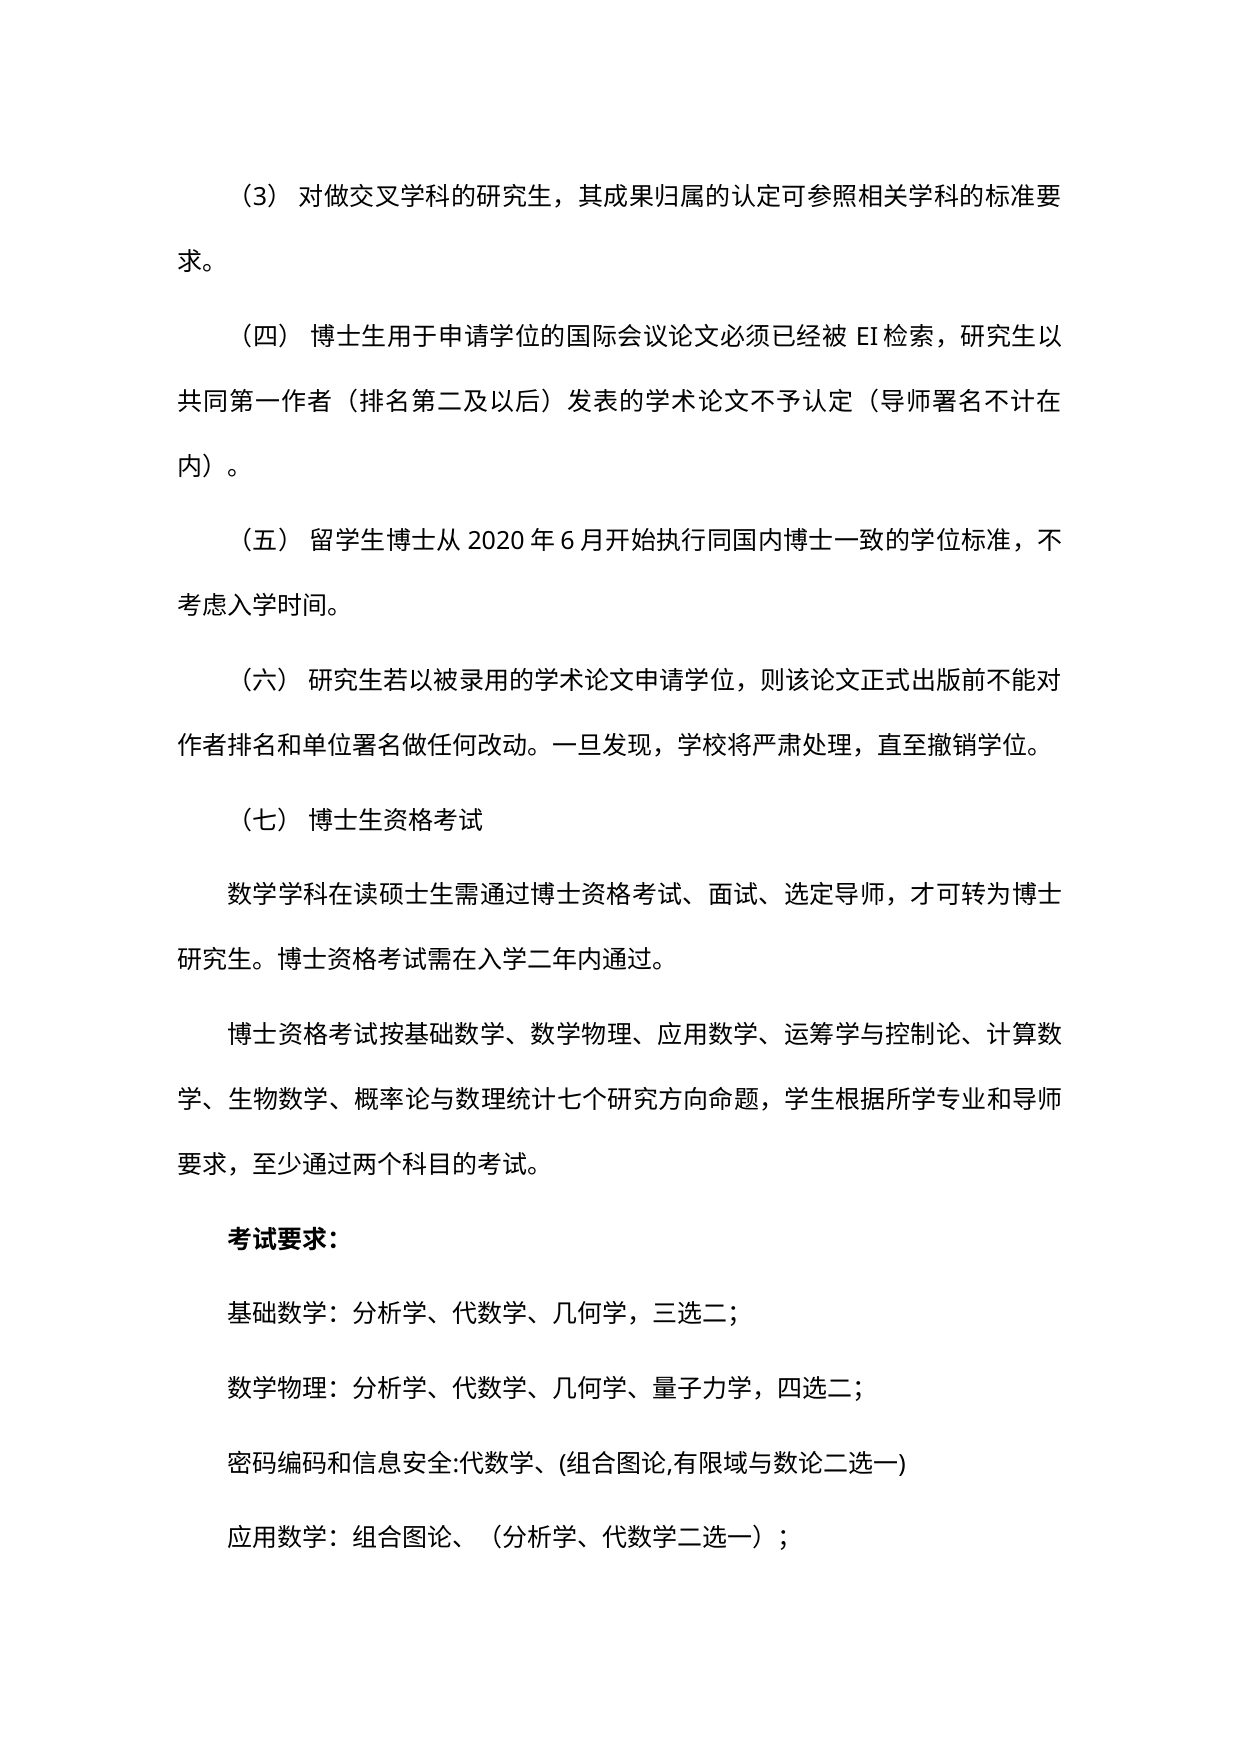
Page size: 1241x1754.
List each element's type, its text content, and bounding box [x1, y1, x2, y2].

text 博士资格考试按基础数学、数学物理、应用数学、运筹学与控制论、计算数学、生物数学、概率论与数理统计七个研究方向命题，学生根据所学专业和导师要求，至少通过两个科目的考试。 [177, 1000, 1063, 1195]
text 数学学科在读硕士生需博士资格考试、面试、选定导师，才可转为博士研究生。博士资格考试需在入学二年内通过。 [177, 860, 1063, 990]
text 数学物理：分析学、代数学、几何学、量子力学，四选二； [177, 1354, 1063, 1419]
text （七） 博士生资格考试 [177, 786, 1063, 851]
text （六） 研究生若以被录用的学术论文申请学位，则该论文正式出版前不能对作者排名和单位署名做任何改动。一旦发现，学校将严肃处理，直至撤销学位。 [177, 646, 1063, 776]
text （3） 对做交叉学科的研究生，其成果归属的认定可参照相关学科的标准要求。 [177, 162, 1063, 292]
text 应用数学：组合图论、（分析学、代数学二选一）； [177, 1503, 1063, 1568]
text 基础数学：分析学、代数学、几何学，三选二； [177, 1279, 1063, 1344]
text （五） 留学生博士从2020年6月开始执行同国内博士一致的学位标准，不考虑入学时间。 [177, 506, 1063, 636]
text 密码编码和信息安全:代数学、(组合图论,有限域与数论二选一) [177, 1429, 1063, 1494]
text 考试要求： [177, 1205, 1063, 1270]
text （四） 博士生用于申请学位的国际会议论文必须已经被EI检索，研究生以共同第一作者（排名第二及以后）发表的学术论文不予认定（导师署名不计在内）。 [177, 302, 1063, 497]
